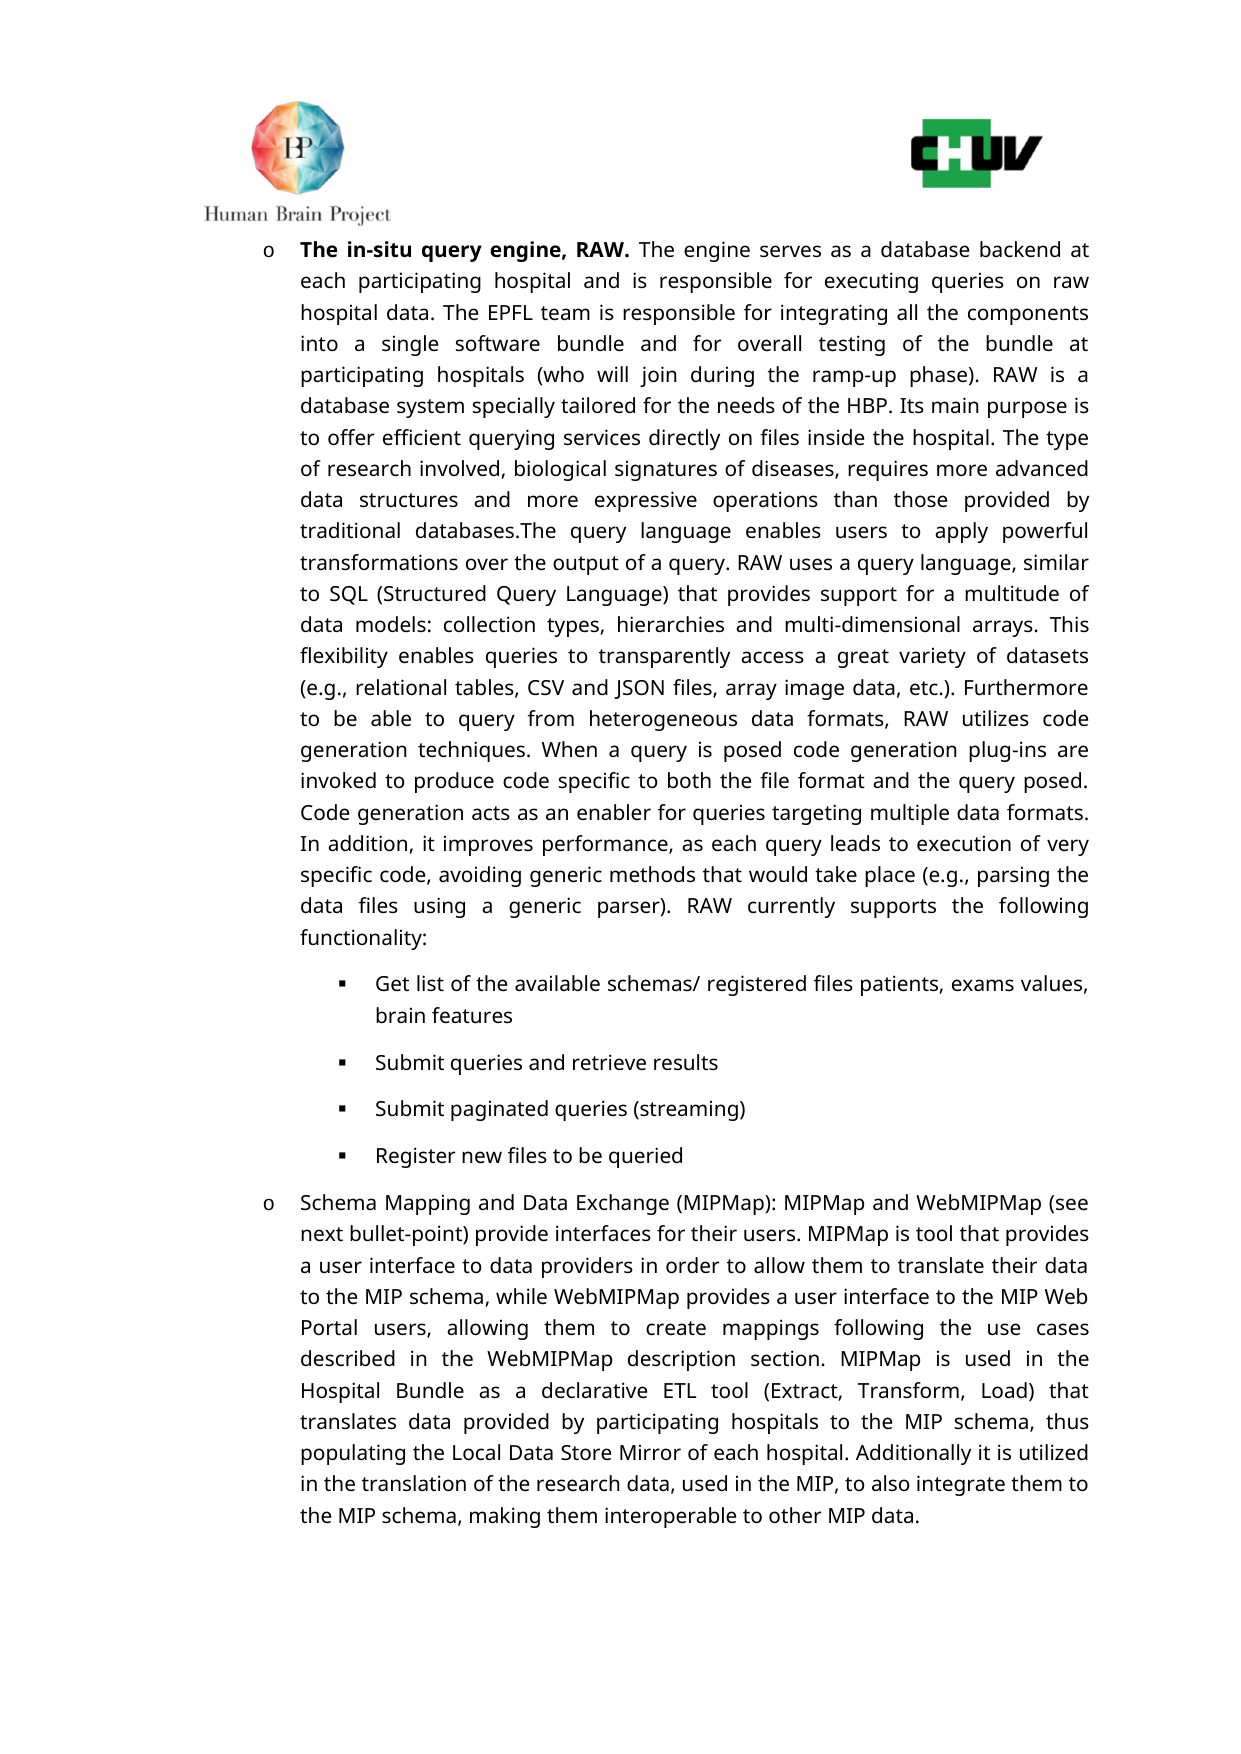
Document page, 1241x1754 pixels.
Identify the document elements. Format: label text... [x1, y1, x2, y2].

subtitle Register new files to be queried [337, 1139, 1090, 1170]
subtitle Get list of the available schemas/ registered files patients, exams values, brain features [337, 967, 1090, 1029]
picture [150, 75, 1089, 233]
subtitle Schema Mapping and Data Exchange (MIPMap): MIPMap and WebMIPMap (see next bullet-point) provide interfaces for their users. MIPMap is tool that provides a user interface to data providers in order to allow them to translate their data to the MIP schema, while WebMIPMap provides a user interface to the MIP Web Portal users, allowing them to create mappings following the use cases described in the WebMIPMap description section. MIPMap is used in the Hospital Bundle as a declarative ETL tool (Extract, Transform, Load) that translates data provided by participating hospitals to the MIP schema, thus populating the Local Data Store Mirror of each hospital. Additionally it is utilized in the translation of the research data, used in the MIP, to also integrate them to the MIP schema, making them interoperable to other MIP data. [262, 1186, 1090, 1529]
subtitle The in-situ query engine, RAW. The engine serves as a database backend at each participating hospital and is responsible for executing queries on raw hospital data. The EPFL team is responsible for integrating all the components into a single software bundle and for overall testing of the bundle at participating hospitals (who will join during the ramp-up phase). RAW is a database system specially tailored for the needs of the HBP. Its main purpose is to offer efficient querying services directly on files inside the hospital. The type of research involved, biological signatures of diseases, requires more advanced data structures and more expressive operations than those provided by traditional databases.The query language enables users to apply powerful transformations over the output of a query. RAW uses a query language, similar to SQL (Structured Query Language) that provides support for a multitude of data models: collection types, hierarchies and multi-dimensional arrays. This flexibility enables queries to transparently access a great variety of datasets (e.g., relational tables, CSV and JSON files, array image data, etc.). Furthermore to be able to query from heterogeneous data formats, RAW utilizes code generation techniques. When a query is posed code generation plug-ins are invoked to produce code specific to both the file format and the query posed. Code generation acts as an enabler for queries targeting multiple data formats. In addition, it improves performance, as each query leads to execution of very specific code, avoiding generic methods that would take place (e.g., parsing the data files using a generic parser). RAW currently supports the following functionality: [262, 232, 1090, 951]
subtitle Submit paginated queries (streaming) [337, 1092, 1090, 1123]
subtitle Submit queries and retrieve results [337, 1045, 1090, 1076]
